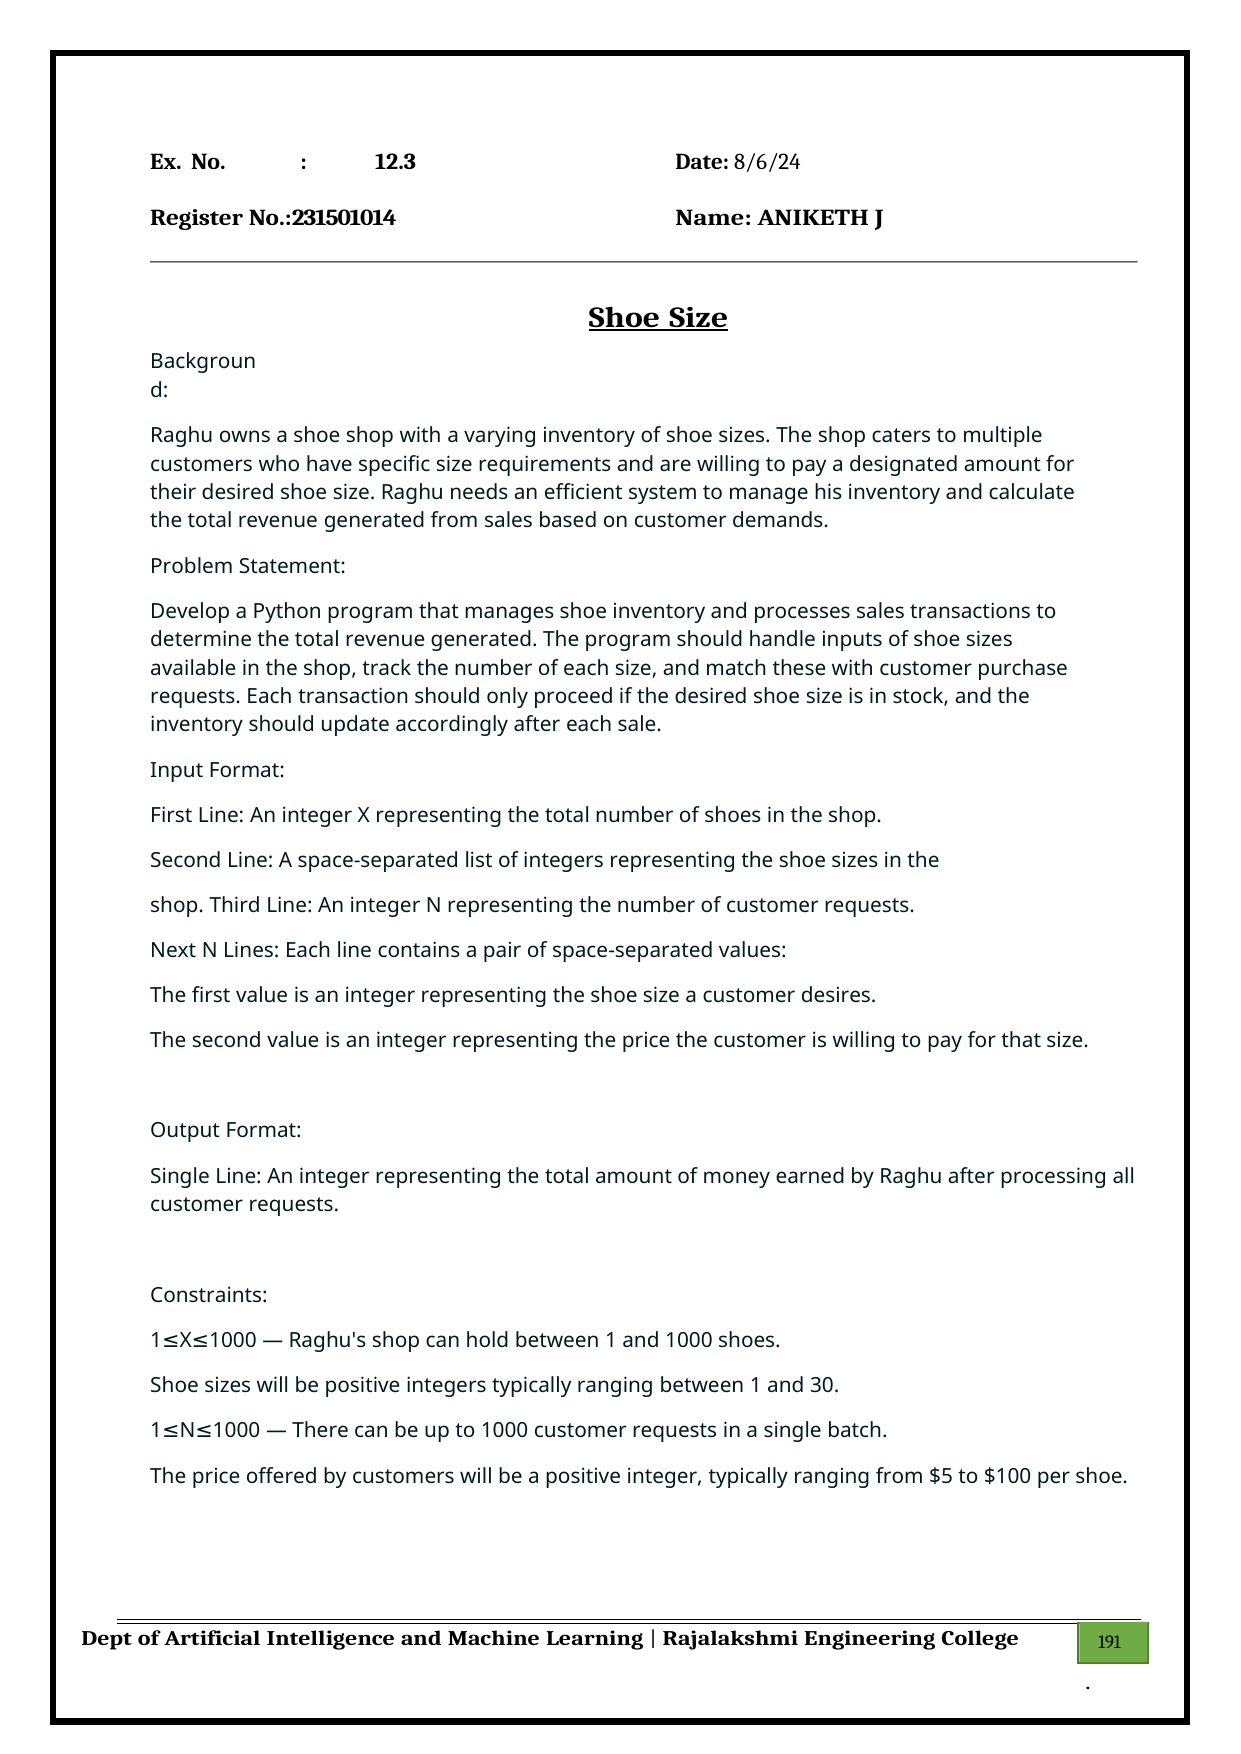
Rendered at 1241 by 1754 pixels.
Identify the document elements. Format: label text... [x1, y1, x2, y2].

text Develop a Python program that manages shoe inventory and processes sales transactions to determine the total revenue generated. The program should handle inputs of shoe sizes available in the shop, track the number of each size, and match these with customer purchase requests. Each transaction should only proceed if the desired shoe size is in stock, and the inventory should update accordingly after each sale. [150, 596, 1075, 738]
text Raghu owns a shoe shop with a varying inventory of shoe sizes. The shop caters to multiple customers who have specific size requirements and are willing to pay a designated amount for their desired shoe size. Raghu needs an efficient system to manage his inventory and calculate the total revenue generated from sales based on customer demands. [150, 420, 1087, 534]
text Shoe sizes will be positive integers typically ranging between 1 and 30. [150, 1371, 1138, 1399]
text First Line: An integer X representing the total number of shoes in the shop. [150, 800, 1138, 828]
text 1≤X≤1000 — Raghu's shop can hold between 1 and 1000 shoes. [150, 1325, 1138, 1354]
text Single Line: An integer representing the total amount of money earned by Raghu after processing all customer requests. [150, 1161, 1138, 1218]
text Output Format: [150, 1116, 1138, 1144]
text The first value is an integer representing the shoe size a customer desires. [150, 980, 1138, 1008]
text Next N Lines: Each line contains a pair of space-separated values: [150, 936, 1138, 963]
text Ex. No. : 12.3 Date: 8/6/24 [150, 149, 1138, 175]
text Register No.:231501014 Name: ANIKETH J [150, 204, 1138, 231]
text Constraints: [150, 1280, 1138, 1309]
text Problem Statement: [150, 551, 1138, 579]
text 1≤N≤1000 — There can be up to 1000 customer requests in a single batch. [150, 1416, 1138, 1444]
text Input Format: [150, 755, 1138, 783]
text The price offered by customers will be a positive integer, typically ranging from $5 to $100 per shoe. [150, 1461, 1138, 1489]
subtitle Shoe Size [589, 301, 1138, 335]
text The second value is an integer representing the price the customer is willing to pay for that size. [150, 1025, 1138, 1053]
text Background: [150, 347, 268, 403]
text Second Line: A space-separated list of integers representing the shoe sizes in the shop. Third Line: An integer N representing the number of customer requests. [150, 845, 948, 919]
